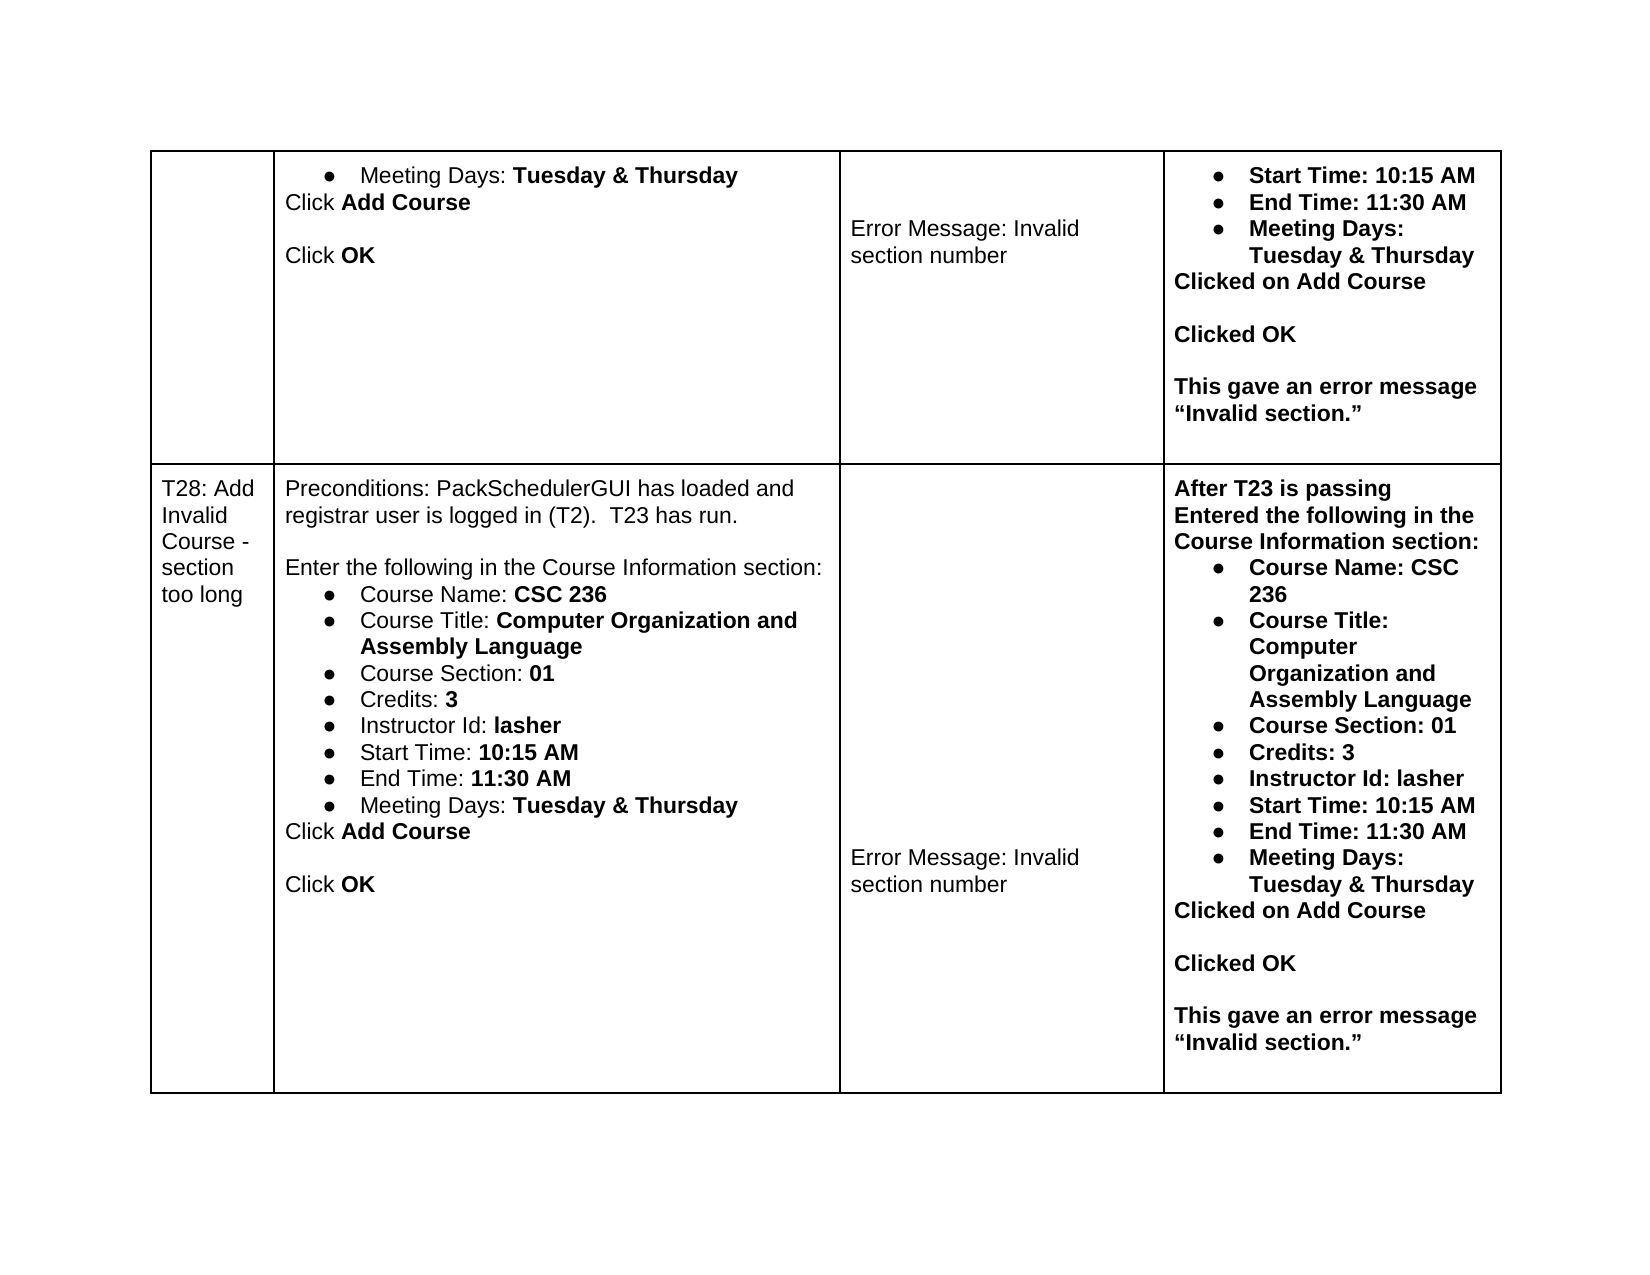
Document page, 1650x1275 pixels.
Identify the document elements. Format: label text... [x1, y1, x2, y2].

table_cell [275, 152, 839, 463]
table_cell Error Message: Invalid section number [841, 465, 1163, 1092]
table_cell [841, 152, 1163, 463]
table_cell After T23 is passing Entered the following in the Course Information section: Course Name: CSC 236 Course Title: Computer Organization and Assembly Language Course Section: 01 Credits: 3 Instructor Id: lasher Start Time: 10:15 AM End Time: 11:30 AM Meeting Days: Tuesday & Thursday Clicked on Add Course Clicked OK This gave an error message “Invalid section.” [1165, 465, 1500, 1092]
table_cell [1165, 152, 1500, 463]
table_cell T28: Add Invalid Course - section too long [152, 465, 273, 1092]
table_cell Preconditions: PackSchedulerGUI has loaded and registrar user is logged in (T2). T23 has run. Enter the following in the Course Information section: Course Name: CSC 236 Course Title: Computer Organization and Assembly Language Course Section: 01 Credits: 3 Instructor Id: lasher Start Time: 10:15 AM End Time: 11:30 AM Meeting Days: Tuesday & Thursday Click Add Course Click OK [275, 465, 839, 1092]
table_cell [152, 152, 273, 463]
